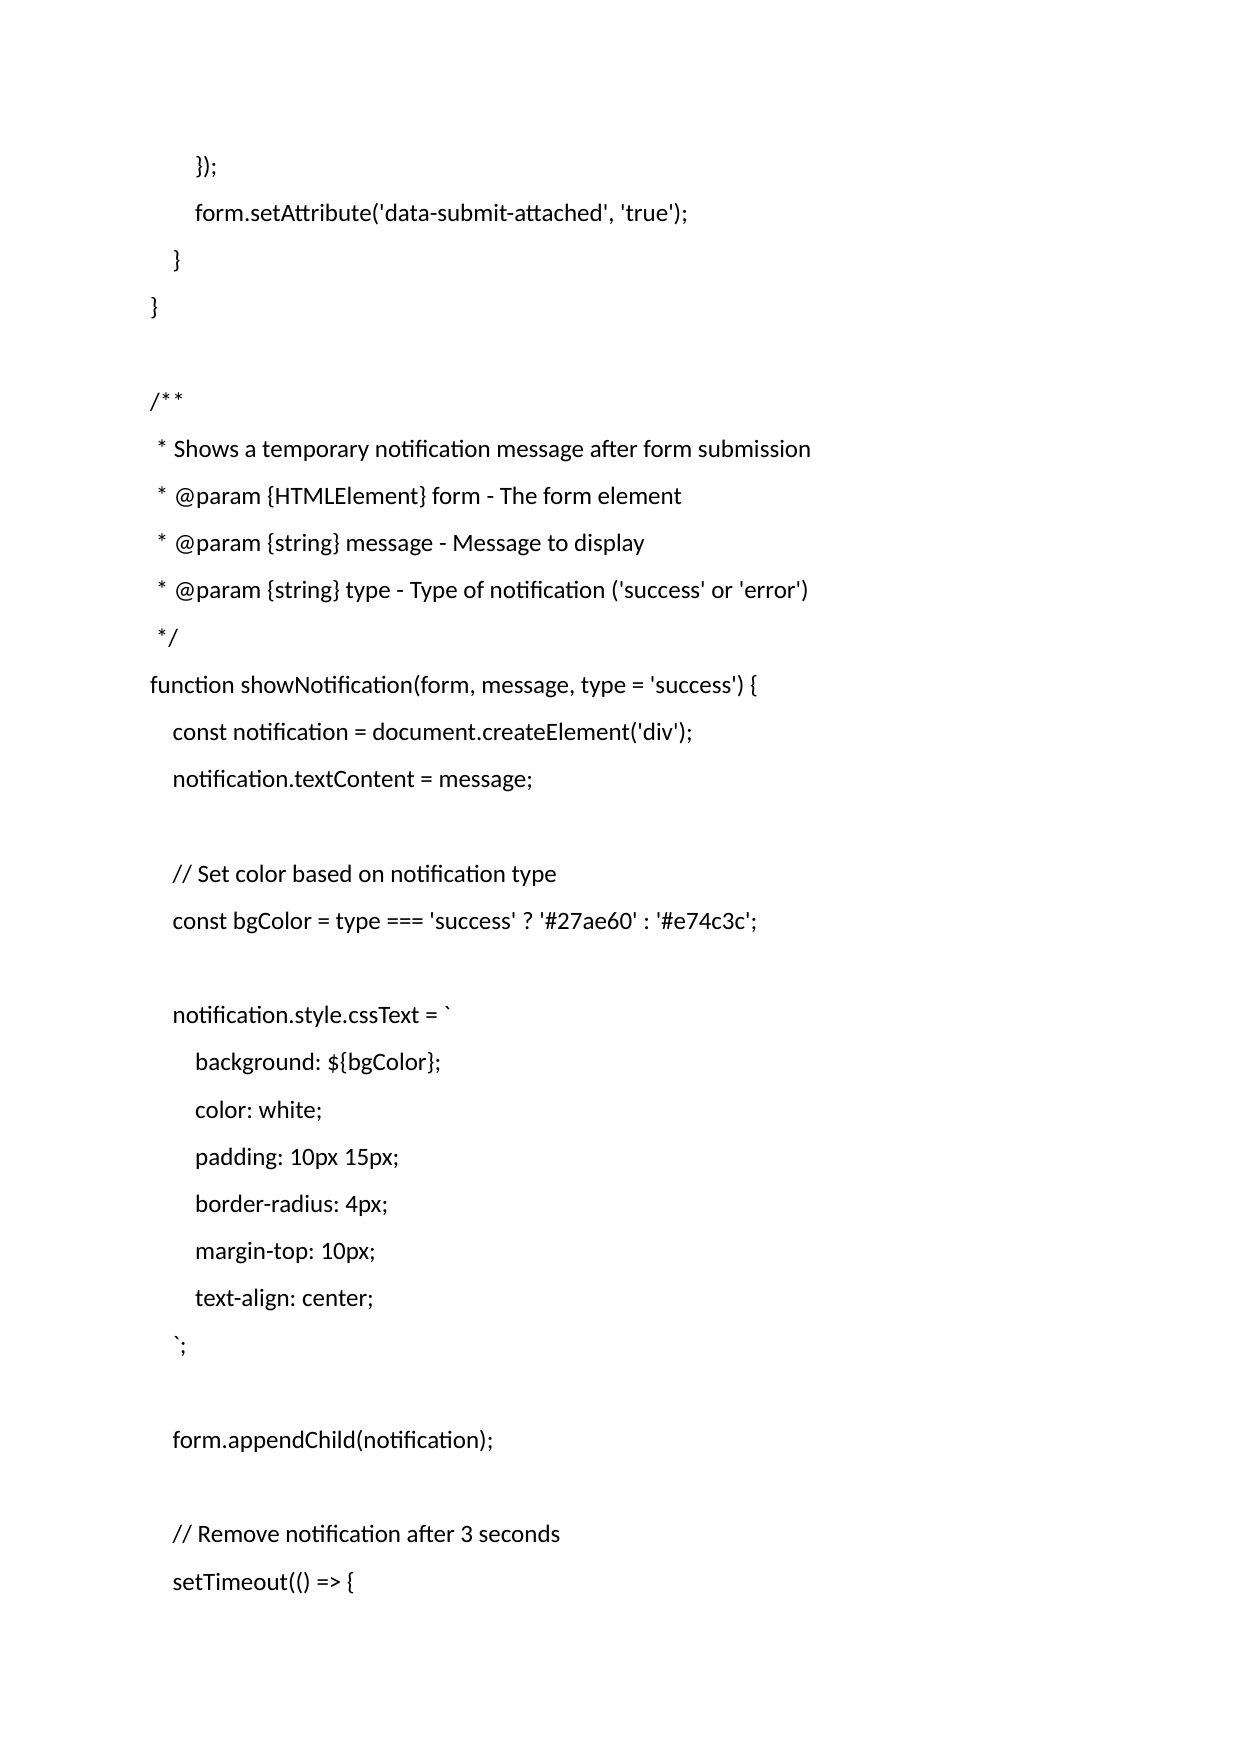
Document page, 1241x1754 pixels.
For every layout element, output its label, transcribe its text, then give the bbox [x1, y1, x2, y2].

text text-align: center; [150, 1282, 1090, 1313]
text form.appendChild(notification); [150, 1424, 1090, 1454]
text margin-top: 10px; [150, 1235, 1090, 1266]
text const bgColor = type === 'success' ? '#27ae60' : '#e74c3c'; [150, 905, 1090, 936]
text } [150, 292, 1090, 322]
text * Shows a temporary notification message after form submission [150, 433, 1090, 464]
text background: ${bgColor}; [150, 1047, 1090, 1077]
text // Remove notification after 3 seconds [150, 1518, 1090, 1549]
text } [150, 244, 1090, 275]
text * @param {HTMLElement} form - The form element [150, 480, 1090, 511]
text color: white; [150, 1094, 1090, 1124]
text function showNotification(form, message, type = 'success') { [150, 669, 1090, 699]
text border-radius: 4px; [150, 1188, 1090, 1219]
text */ [150, 622, 1090, 652]
text padding: 10px 15px; [150, 1141, 1090, 1171]
text // Set color based on notification type [150, 858, 1090, 888]
text * @param {string} type - Type of notification ('success' or 'error') [150, 575, 1090, 605]
text * @param {string} message - Message to display [150, 527, 1090, 558]
text /** [150, 386, 1090, 416]
text }); [150, 150, 1090, 181]
text `; [150, 1330, 1090, 1360]
text notification.textContent = message; [150, 763, 1090, 794]
text form.setAttribute('data-submit-attached', 'true'); [150, 197, 1090, 228]
text setTimeout(() => { [150, 1566, 1090, 1596]
text notification.style.cssText = ` [150, 999, 1090, 1030]
text const notification = document.createElement('div'); [150, 716, 1090, 747]
